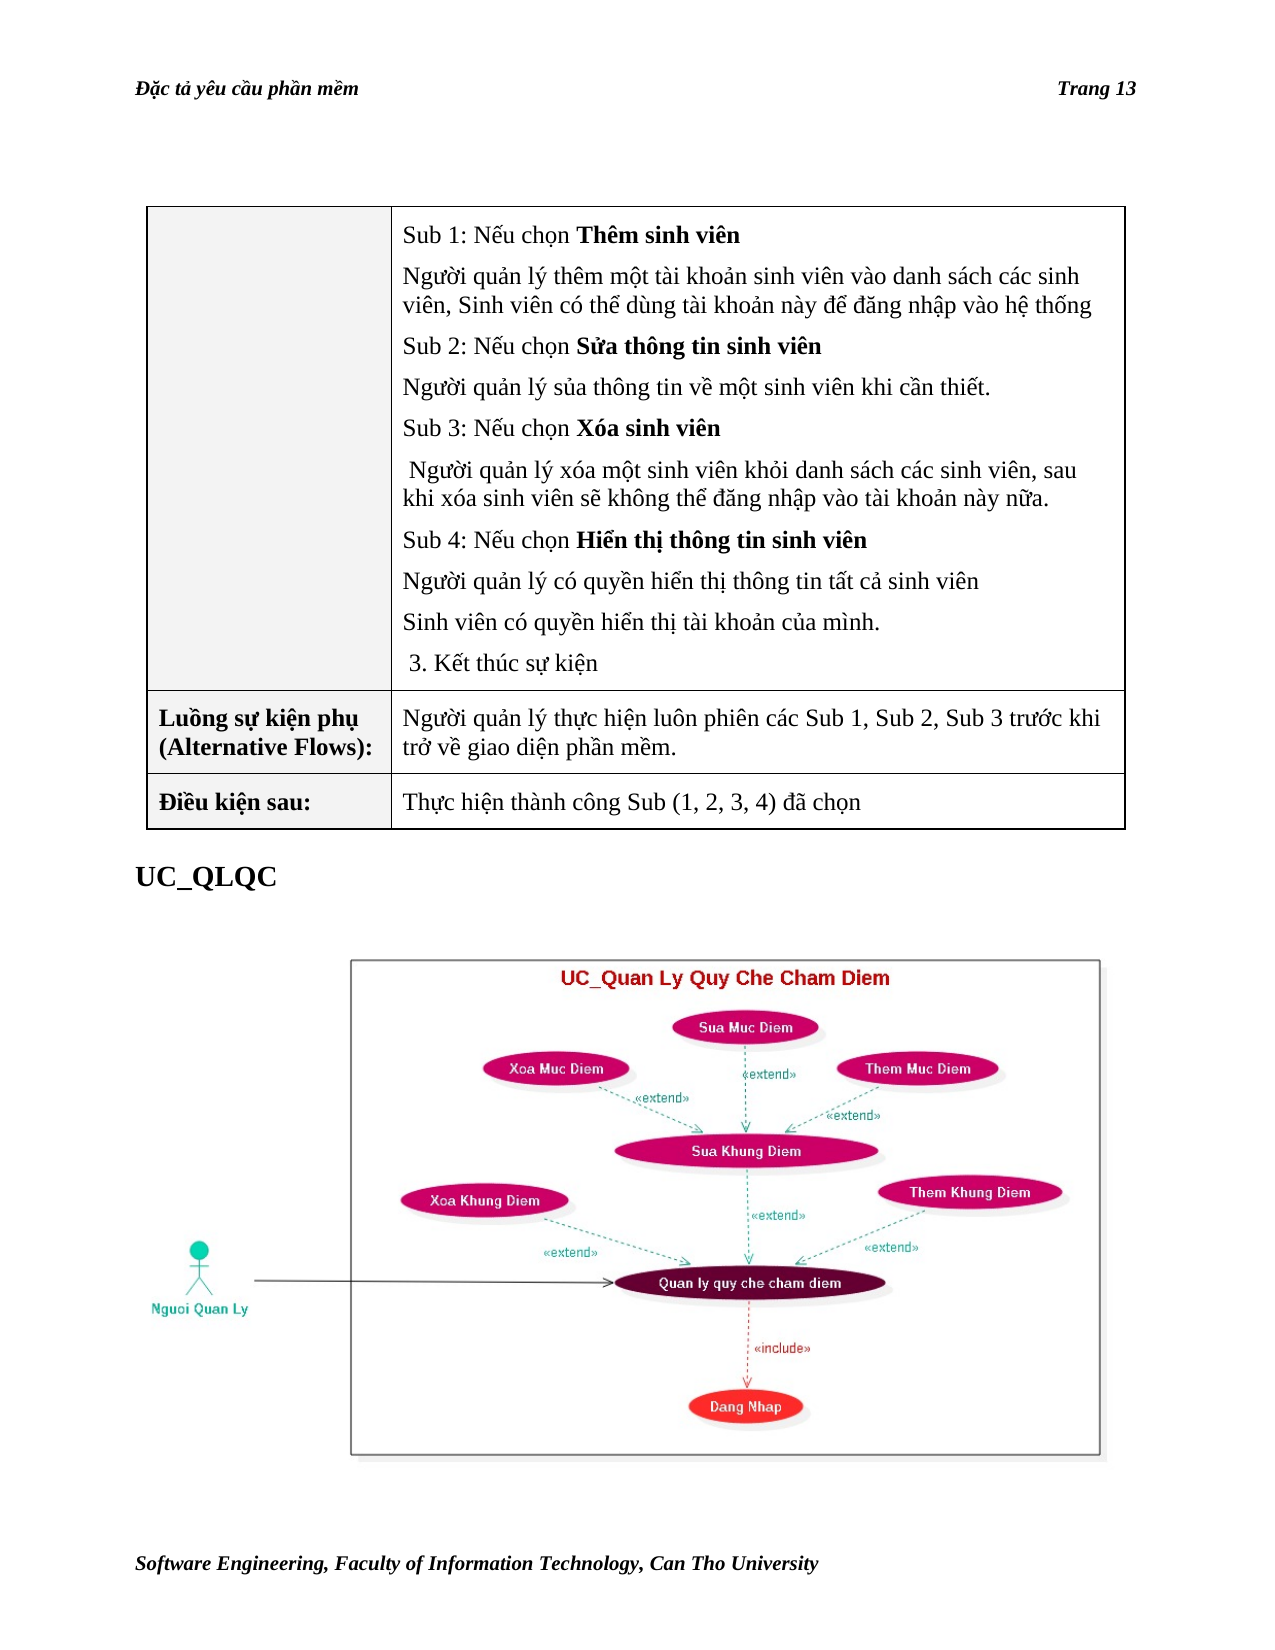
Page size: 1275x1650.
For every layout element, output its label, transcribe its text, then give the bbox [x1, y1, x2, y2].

picture [135, 950, 1140, 1496]
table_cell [148, 207, 391, 690]
table_cell Thực hiện thành công Sub (1, 2, 3, 4) đã chọn [392, 774, 1124, 828]
subtitle UC_QLQC [135, 859, 1140, 893]
table_cell Điều kiện sau: [148, 774, 391, 828]
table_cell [392, 207, 1124, 690]
table_cell Người quản lý thực hiện luôn phiên các Sub 1, Sub 2, Sub 3 trước khi trở về giao diện phần mềm. [392, 691, 1124, 773]
table_cell Luồng sự kiện phụ (Alternative Flows): [148, 691, 391, 773]
